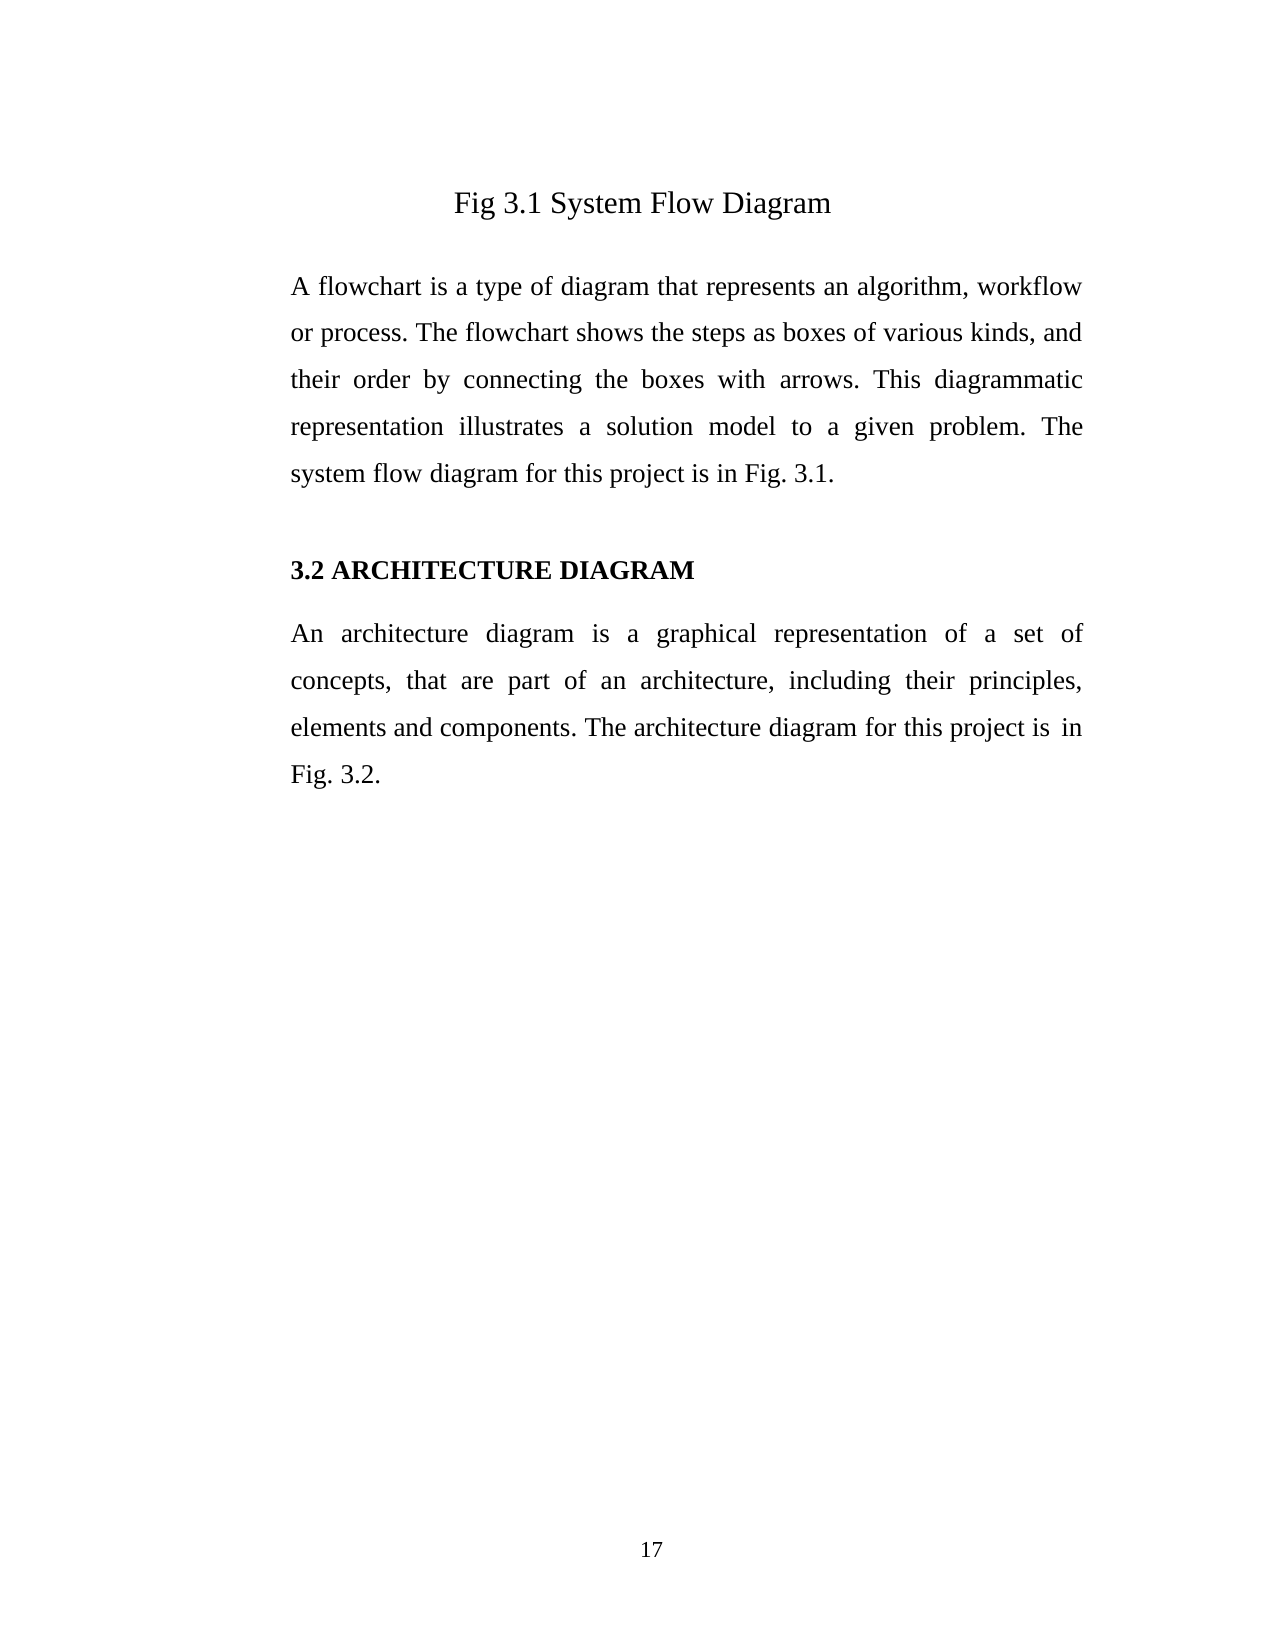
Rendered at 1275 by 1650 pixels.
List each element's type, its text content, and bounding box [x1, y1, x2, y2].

text Fig 3.1 System Flow Diagram [308, 184, 977, 220]
text A flowchart is a type of diagram that represents an algorithm, workflow or process. The flowchart shows the steps as boxes of various kinds, and their order by connecting the boxes with arrows. This diagrammatic representation illustrates a solution model to a given problem. The system flow diagram for this project is in Fig. 3.1. [290, 269, 1083, 489]
subtitle ARCHITECTURE DIAGRAM [290, 554, 1162, 585]
text An architecture diagram is a graphical representation of a set of concepts, that are part of an architecture, including their principles, elements and components. The architecture diagram for this project is in Fig. 3.2. [290, 617, 1083, 789]
